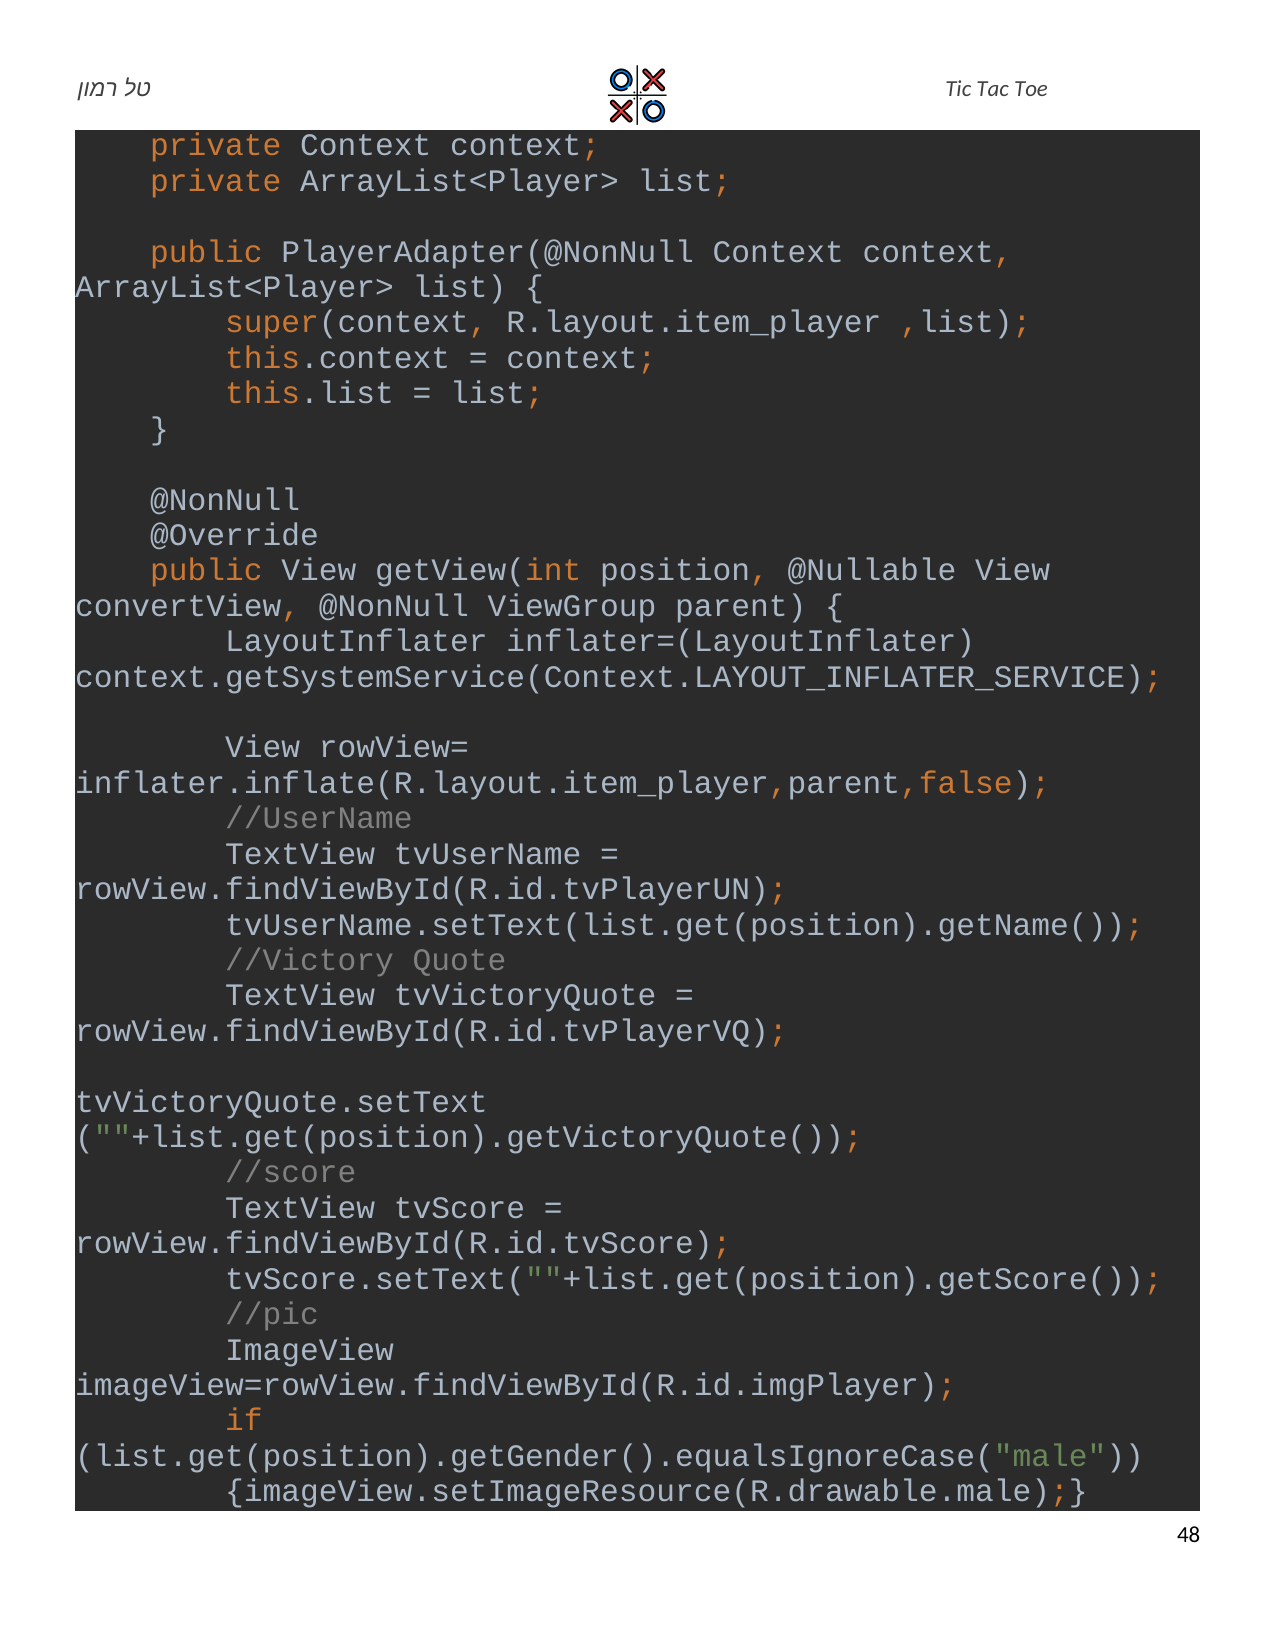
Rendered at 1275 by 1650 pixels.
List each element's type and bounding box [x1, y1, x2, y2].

text [75, 130, 1200, 1511]
picture [607, 65, 667, 125]
